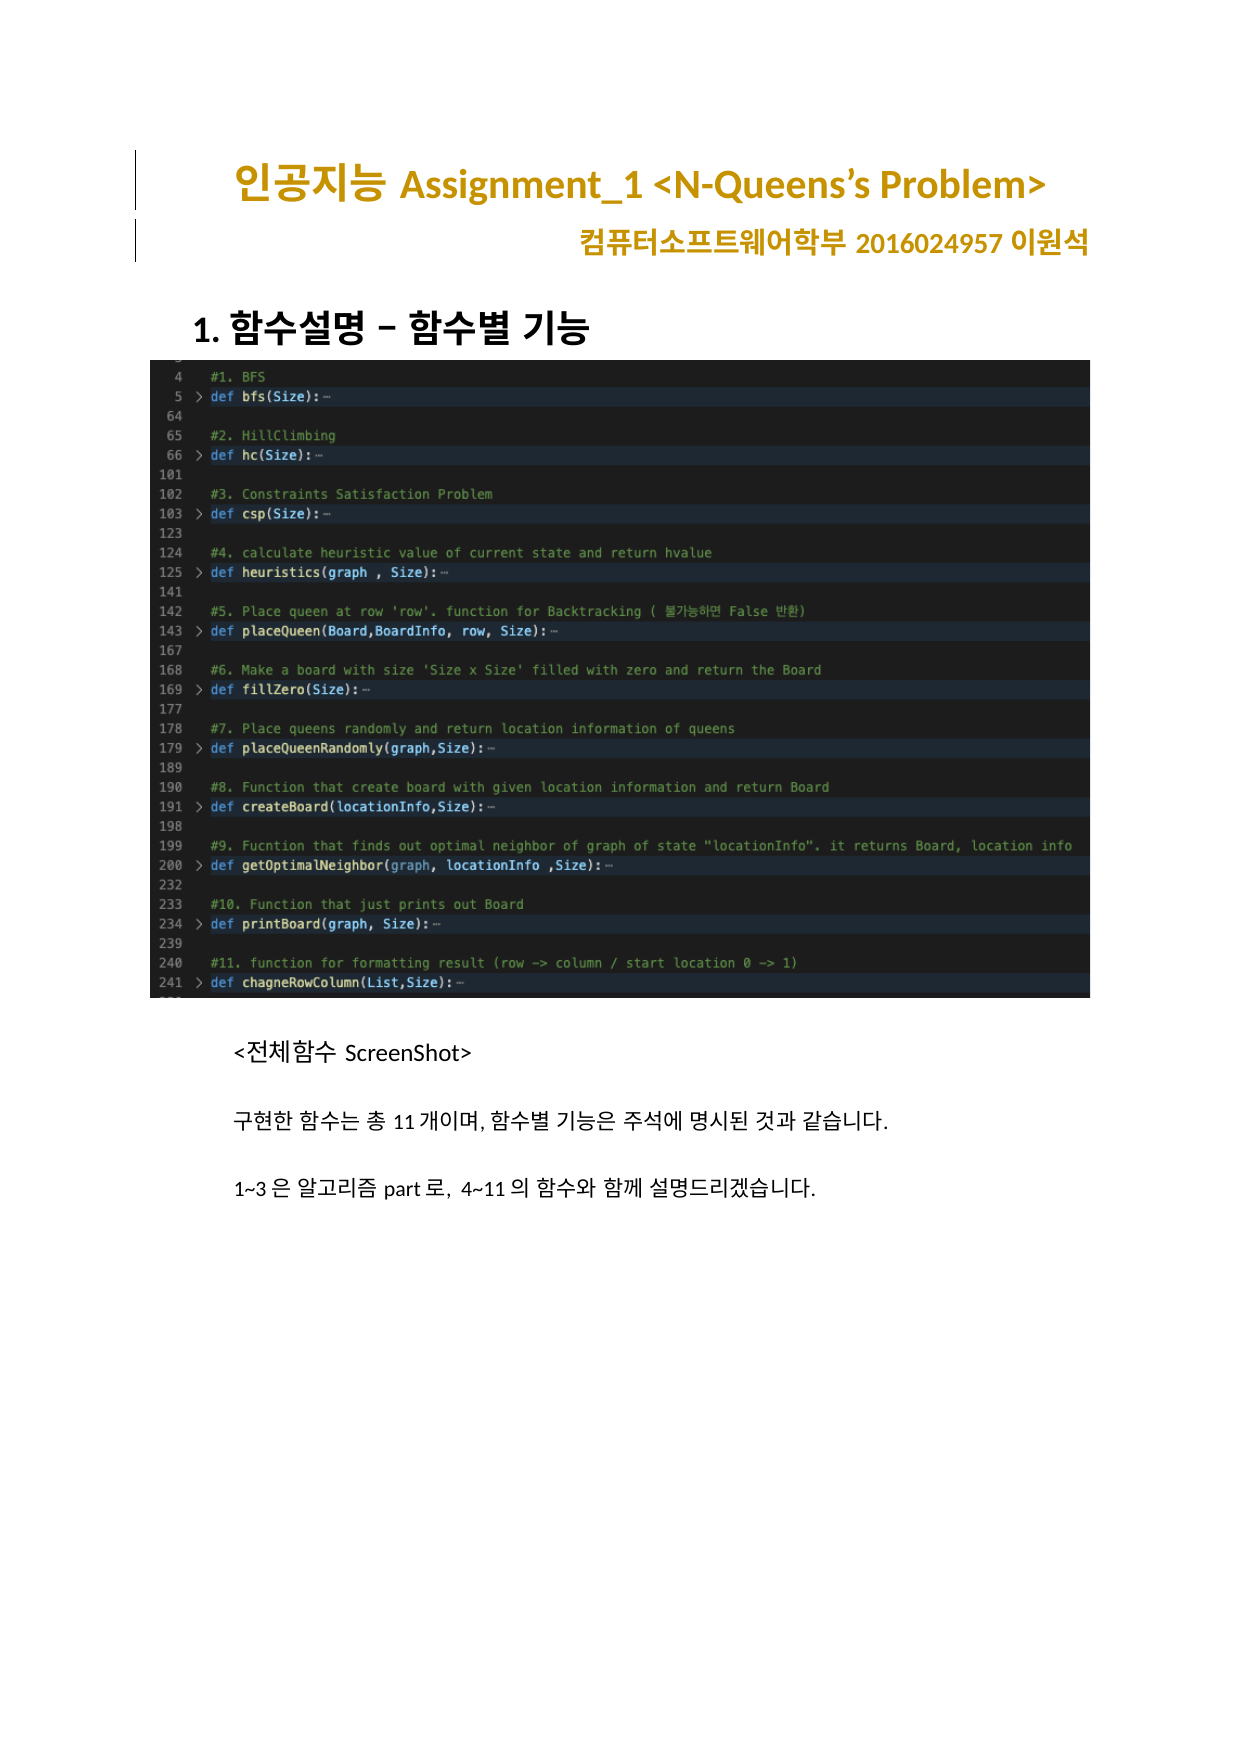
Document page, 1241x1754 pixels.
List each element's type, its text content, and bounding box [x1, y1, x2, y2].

list 함수설명 – 함수별 기능 [192, 298, 1090, 353]
text <전체함수 ScreenShot> [150, 1032, 1090, 1068]
text 컴퓨터소프트웨어학부 2016024957 이원석 [192, 219, 1090, 262]
text 구현한 함수는 총 11개이며, 함수별 기능은 주석에 명시된 것과 같습니다. [233, 1104, 1090, 1136]
text 1~3은 알고리즘 part 로, 4~11 의 함수와 함께 설명드리겠습니다. [233, 1171, 1090, 1203]
text 인공지능 Assignment_1 <N-Queens’s Problem> [192, 150, 1090, 210]
picture [150, 360, 1091, 998]
